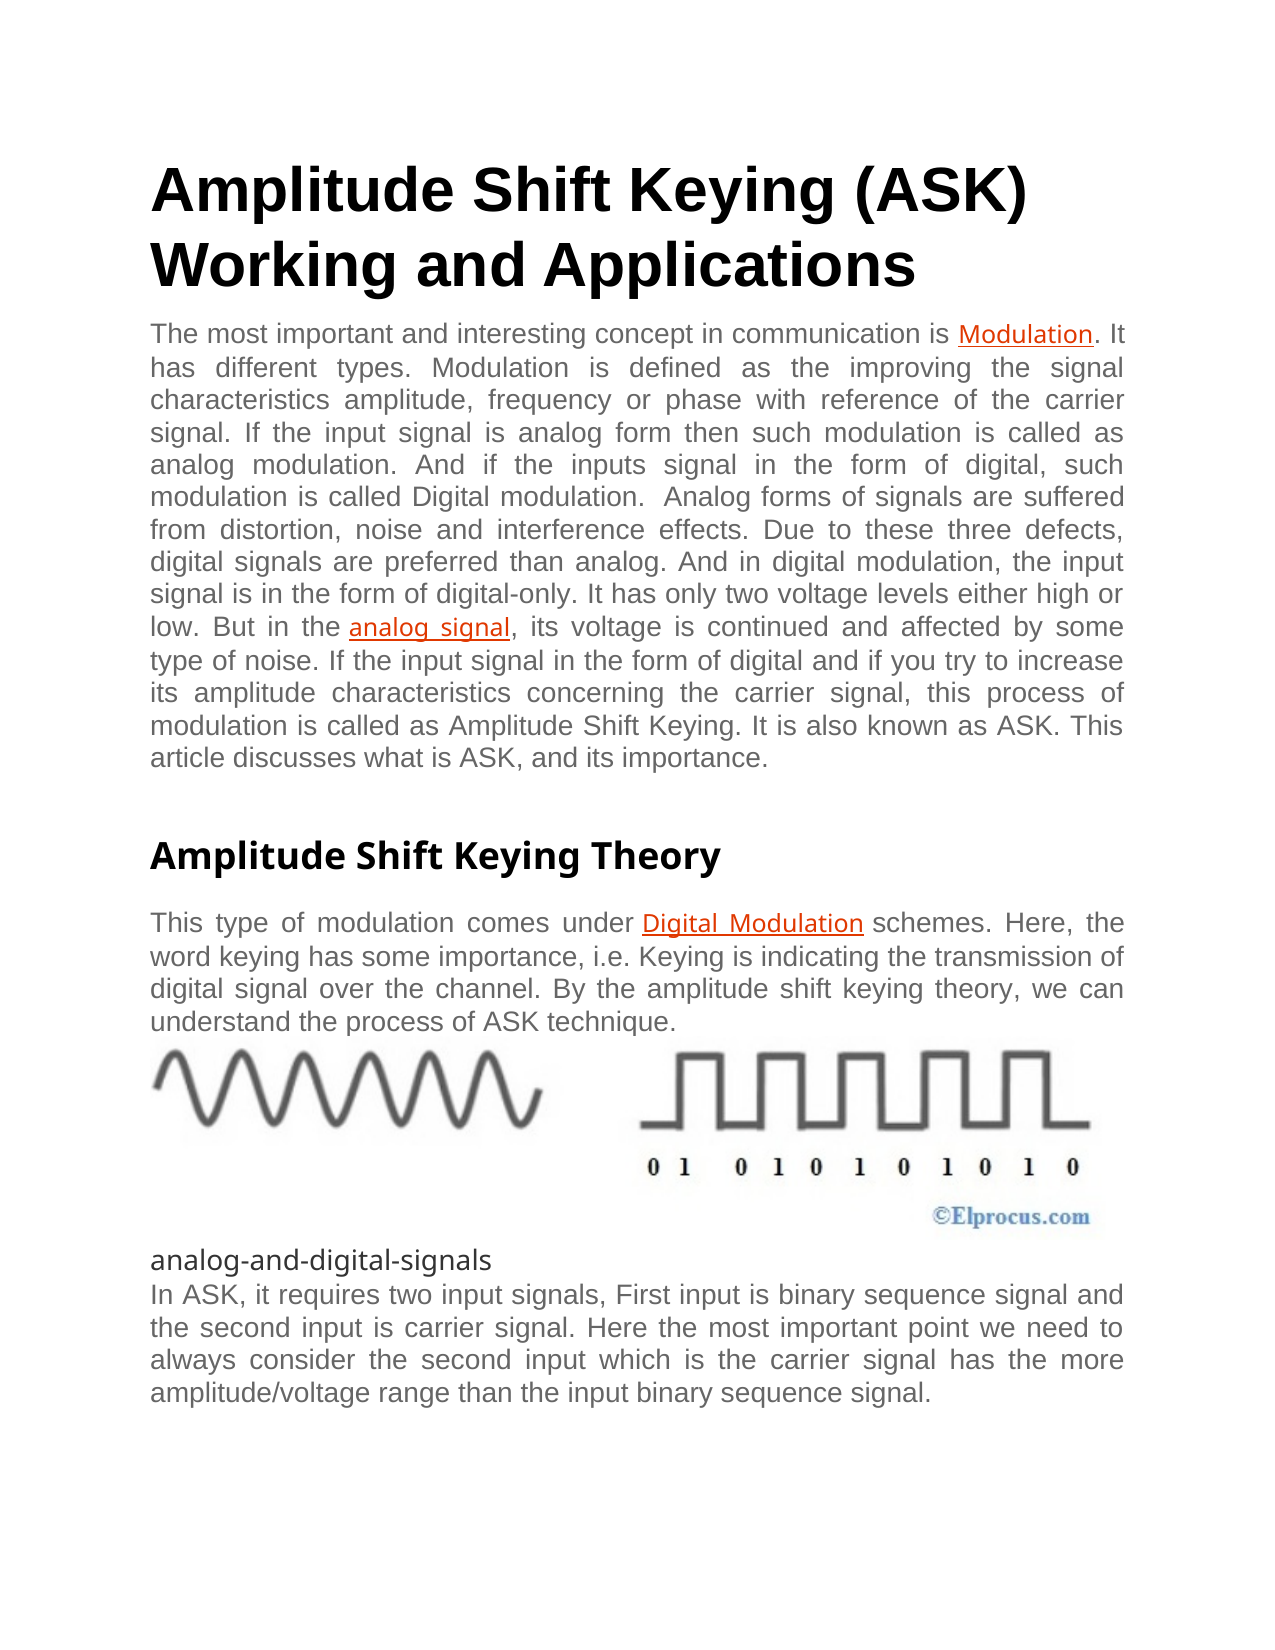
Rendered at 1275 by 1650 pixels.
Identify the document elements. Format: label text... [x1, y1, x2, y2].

picture [150, 1036, 1106, 1240]
text In ASK, it requires two input signals, First input is binary sequence signal and the second input is carrier signal. Here the most important point we need to always consider the second input which is the carrier signal has the more amplitude/voltage range than the input binary sequence signal. [150, 1278, 1125, 1408]
text This type of modulation comes under Digital Modulation schemes. Here, the word keying has some importance, i.e. Keying is indicating the transmission of digital signal over the channel. By the amplitude shift keying theory, we can understand the process of ASK technique. [150, 906, 1125, 1037]
text The most important and interesting concept in communication is Modulation. It has different types. Modulation is defined as the improving the signal characteristics amplitude, frequency or phase with reference of the carrier signal. If the input signal is analog form then such modulation is called as analog modulation. And if the inputs signal in the form of digital, such modulation is called Digital modulation. Analog forms of signals are suffered from distortion, noise and interference effects. Due to these three defects, digital signals are preferred than analog. And in digital modulation, the input signal is in the form of digital-only. It has only two voltage levels either high or low. But in the analog signal, its voltage is continued and affected by some type of noise. If the input signal in the form of digital and if you try to increase its amplitude characteristics concerning the carrier signal, this process of modulation is called as Amplitude Shift Keying. It is also known as ASK. This article discusses what is ASK, and its importance. [150, 317, 1125, 773]
text Amplitude Shift Keying (ASK) Working and Applications [150, 150, 1125, 300]
text Amplitude Shift Keying Theory [150, 829, 1125, 881]
